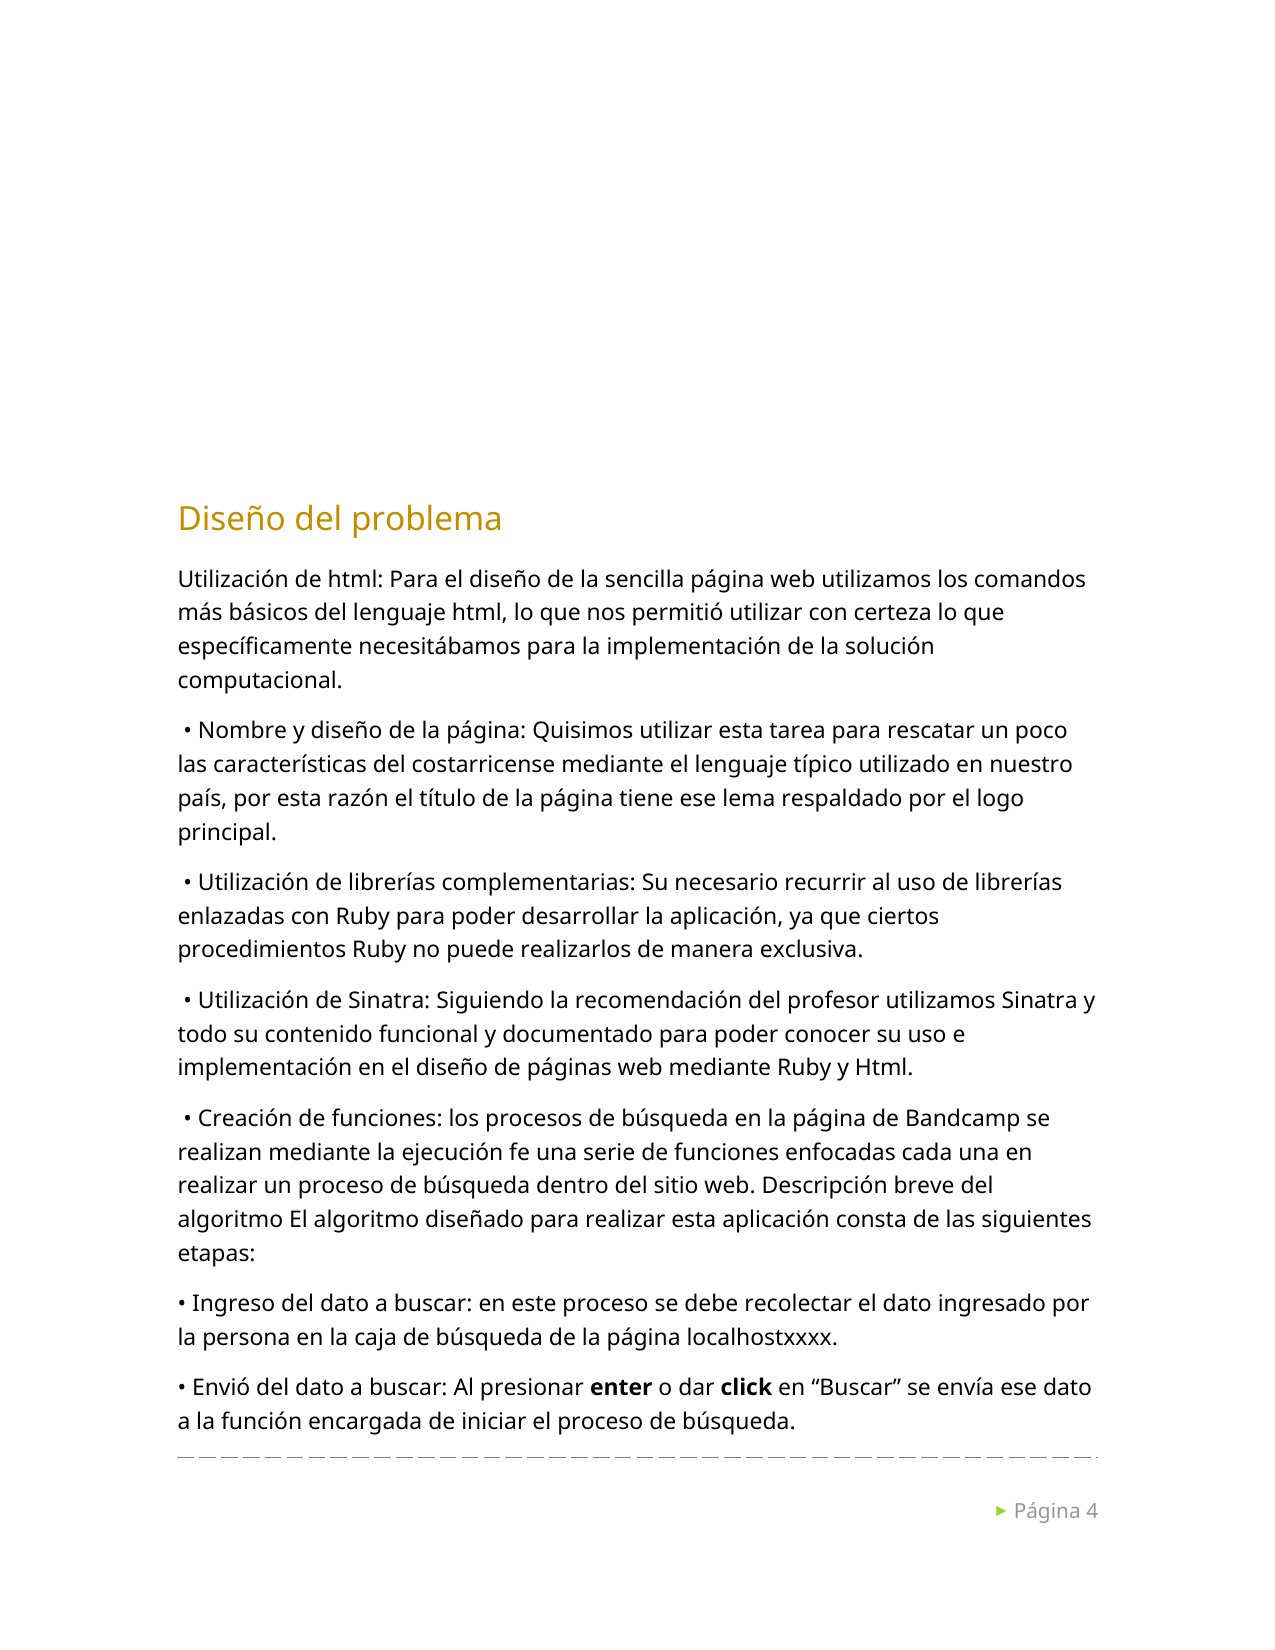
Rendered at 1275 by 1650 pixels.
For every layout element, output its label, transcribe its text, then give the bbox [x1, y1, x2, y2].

text Utilización de html: Para el diseño de la sencilla página web utilizamos los comandos más básicos del lenguaje html, lo que nos permitió utilizar con certeza lo que específicamente necesitábamos para la implementación de la solución computacional. [177, 563, 1098, 695]
subtitle Diseño del problema [177, 494, 1098, 540]
text • Creación de funciones: los procesos de búsqueda en la página de Bandcamp se realizan mediante la ejecución fe una serie de funciones enfocadas cada una en realizar un proceso de búsqueda dentro del sitio web. Descripción breve del algoritmo El algoritmo diseñado para realizar esta aplicación consta de las siguientes etapas: [177, 1102, 1098, 1268]
text • Envió del dato a buscar: Al presionar enter o dar click en “Buscar” se envía ese dato a la función encargada de iniciar el proceso de búsqueda. [177, 1371, 1098, 1436]
text • Utilización de Sinatra: Siguiendo la recomendación del profesor utilizamos Sinatra y todo su contenido funcional y documentado para poder conocer su uso e implementación en el diseño de páginas web mediante Ruby y Html. [177, 984, 1098, 1083]
text • Utilización de librerías complementarias: Su necesario recurrir al uso de librerías enlazadas con Ruby para poder desarrollar la aplicación, ya que ciertos procedimientos Ruby no puede realizarlos de manera exclusiva. [177, 866, 1098, 965]
text • Nombre y diseño de la página: Quisimos utilizar esta tarea para rescatar un poco las características del costarricense mediante el lenguaje típico utilizado en nuestro país, por esta razón el título de la página tiene ese lema respaldado por el logo principal. [177, 714, 1098, 847]
text • Ingreso del dato a buscar: en este proceso se debe recolectar el dato ingresado por la persona en la caja de búsqueda de la página localhostxxxx. [177, 1287, 1098, 1352]
